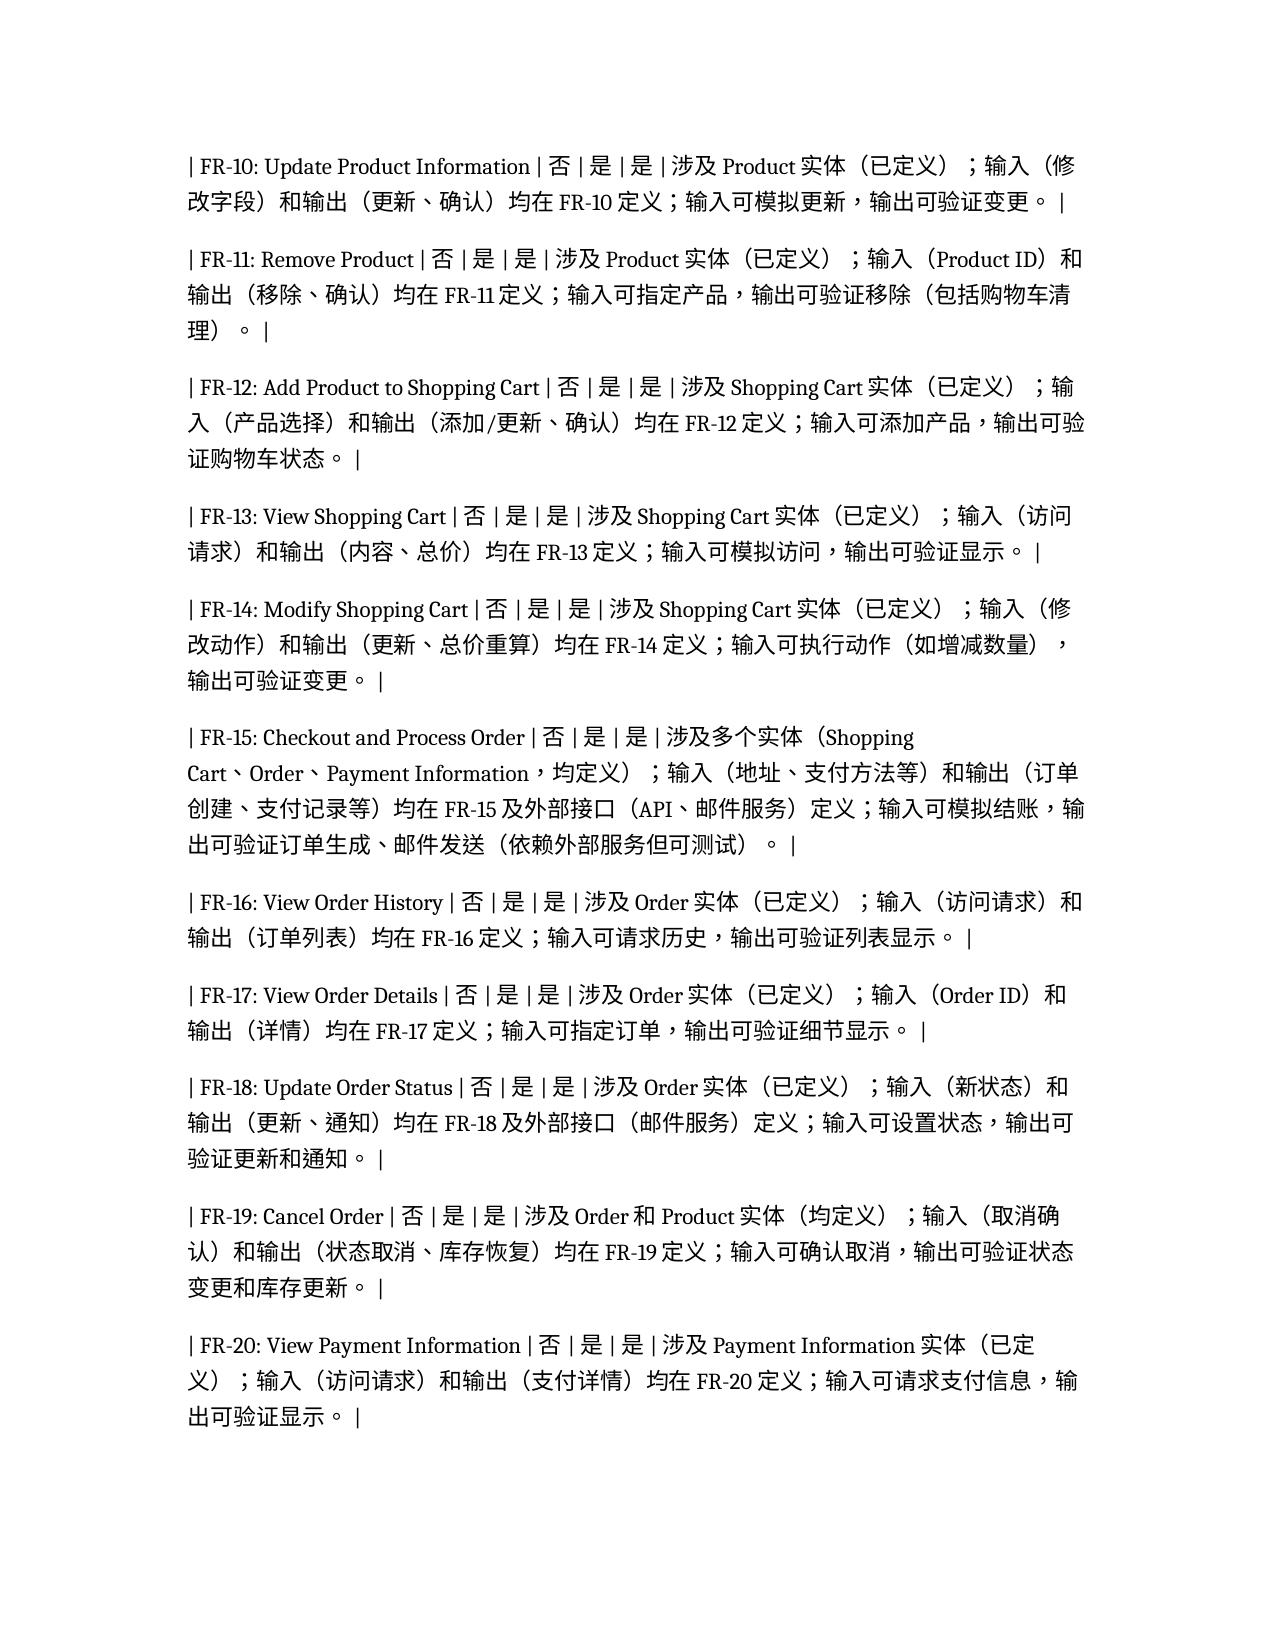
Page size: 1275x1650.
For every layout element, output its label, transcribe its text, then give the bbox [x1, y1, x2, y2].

text | FR-10: Update Product Information | 否 | 是 | 是 | 涉及Product实体（已定义）；输入（修改字段）和输出（更新、确认）均在FR-10定义；输入可模拟更新，输出可验证变更。 | [187, 150, 1087, 217]
text | FR-17: View Order Details | 否 | 是 | 是 | 涉及Order实体（已定义）；输入（Order ID）和输出（详情）均在FR-17定义；输入可指定订单，输出可验证细节显示。 | [187, 979, 1087, 1046]
text | FR-14: Modify Shopping Cart | 否 | 是 | 是 | 涉及Shopping Cart实体（已定义）；输入（修改动作）和输出（更新、总价重算）均在FR-14定义；输入可执行动作（如增减数量），输出可验证变更。 | [187, 593, 1087, 696]
text | FR-18: Update Order Status | 否 | 是 | 是 | 涉及Order实体（已定义）；输入（新状态）和输出（更新、通知）均在FR-18及外部接口（邮件服务）定义；输入可设置状态，输出可验证更新和通知。 | [187, 1071, 1087, 1174]
text | FR-12: Add Product to Shopping Cart | 否 | 是 | 是 | 涉及Shopping Cart实体（已定义）；输入（产品选择）和输出（添加/更新、确认）均在FR-12定义；输入可添加产品，输出可验证购物车状态。 | [187, 371, 1087, 474]
text | FR-16: View Order History | 否 | 是 | 是 | 涉及Order实体（已定义）；输入（访问请求）和输出（订单列表）均在FR-16定义；输入可请求历史，输出可验证列表显示。 | [187, 886, 1087, 953]
text | FR-20: View Payment Information | 否 | 是 | 是 | 涉及Payment Information实体（已定义）；输入（访问请求）和输出（支付详情）均在FR-20定义；输入可请求支付信息，输出可验证显示。 | [187, 1329, 1087, 1432]
text | FR-11: Remove Product | 否 | 是 | 是 | 涉及Product实体（已定义）；输入（Product ID）和输出（移除、确认）均在FR-11定义；输入可指定产品，输出可验证移除（包括购物车清理）。 | [187, 243, 1087, 346]
text | FR-15: Checkout and Process Order | 否 | 是 | 是 | 涉及多个实体（Shopping Cart、Order、Payment Information，均定义）；输入（地址、支付方法等）和输出（订单创建、支付记录等）均在FR-15及外部接口（API、邮件服务）定义；输入可模拟结账，输出可验证订单生成、邮件发送（依赖外部服务但可测试）。 | [187, 721, 1087, 860]
text | FR-13: View Shopping Cart | 否 | 是 | 是 | 涉及Shopping Cart实体（已定义）；输入（访问请求）和输出（内容、总价）均在FR-13定义；输入可模拟访问，输出可验证显示。 | [187, 500, 1087, 567]
text | FR-19: Cancel Order | 否 | 是 | 是 | 涉及Order和Product实体（均定义）；输入（取消确认）和输出（状态取消、库存恢复）均在FR-19定义；输入可确认取消，输出可验证状态变更和库存更新。 | [187, 1200, 1087, 1303]
